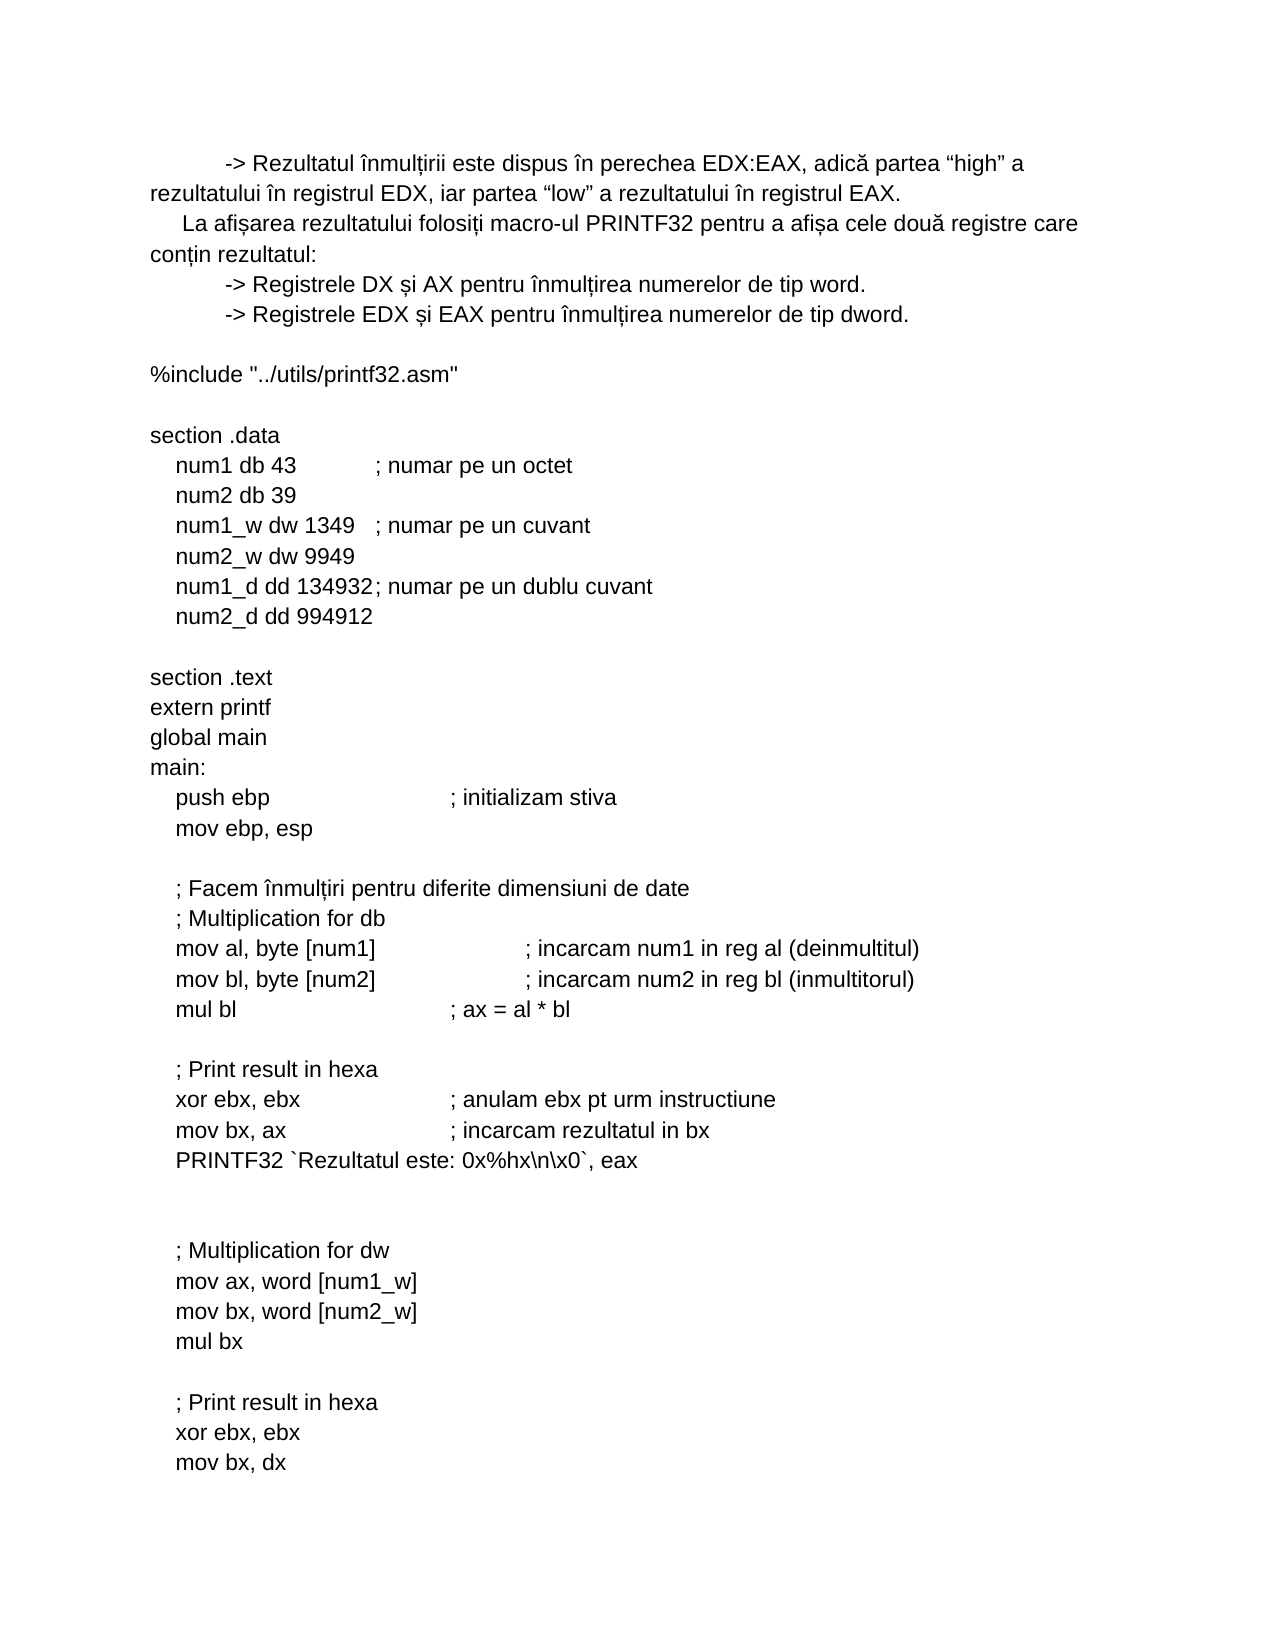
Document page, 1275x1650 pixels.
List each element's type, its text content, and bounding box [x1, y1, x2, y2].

text global main [150, 724, 1125, 750]
text section .text [150, 663, 1125, 690]
text -> Registrele EDX și EAX pentru înmulțirea numerelor de tip dword. [150, 301, 1125, 327]
text num2_d dd 994912 [150, 603, 1125, 629]
text ; Multiplication for db [150, 905, 1125, 932]
text ; Multiplication for dw [150, 1237, 1125, 1264]
text num2_w dw 9949 [150, 543, 1125, 569]
text mov bx, ax ; incarcam rezultatul in bx [150, 1117, 1125, 1143]
text section .data [150, 422, 1125, 448]
text mov bx, word [num2_w] [150, 1298, 1125, 1324]
text push ebp ; initializam stiva [150, 784, 1125, 811]
text xor ebx, ebx [150, 1419, 1125, 1445]
text num1_w dw 1349 ; numar pe un cuvant [150, 512, 1125, 539]
text mul bx [150, 1328, 1125, 1354]
text num1_d dd 134932 ; numar pe un dublu cuvant [150, 573, 1125, 599]
text num1 db 43 ; numar pe un octet [150, 452, 1125, 478]
text La afișarea rezultatului folosiți macro-ul PRINTF32 pentru a afișa cele două registre care conțin rezultatul: [150, 210, 1125, 267]
text -> Registrele DX și AX pentru înmulțirea numerelor de tip word. [150, 271, 1125, 297]
text extern printf [150, 694, 1125, 720]
text mov ebp, esp [150, 814, 1125, 841]
text mov ax, word [num1_w] [150, 1268, 1125, 1294]
text %include "../utils/printf32.asm" [150, 361, 1125, 388]
text PRINTF32 `Rezultatul este: 0x%hx\n\x0`, eax [150, 1147, 1125, 1173]
text -> Rezultatul înmulțirii este dispus în perechea EDX:EAX, adică partea “high” a rezultatului în registrul EDX, iar partea “low” a rezultatului în registrul EAX. [150, 150, 1125, 207]
text mov bx, dx [150, 1449, 1125, 1475]
text xor ebx, ebx ; anulam ebx pt urm instructiune [150, 1086, 1125, 1113]
text ; Facem înmulțiri pentru diferite dimensiuni de date [150, 875, 1125, 901]
text mov bl, byte [num2] ; incarcam num2 in reg bl (inmultitorul) [150, 966, 1125, 992]
text ; Print result in hexa [150, 1388, 1125, 1415]
text mov al, byte [num1] ; incarcam num1 in reg al (deinmultitul) [150, 935, 1125, 962]
text main: [150, 754, 1125, 781]
text ; Print result in hexa [150, 1056, 1125, 1083]
text num2 db 39 [150, 482, 1125, 509]
text mul bl ; ax = al * bl [150, 996, 1125, 1022]
